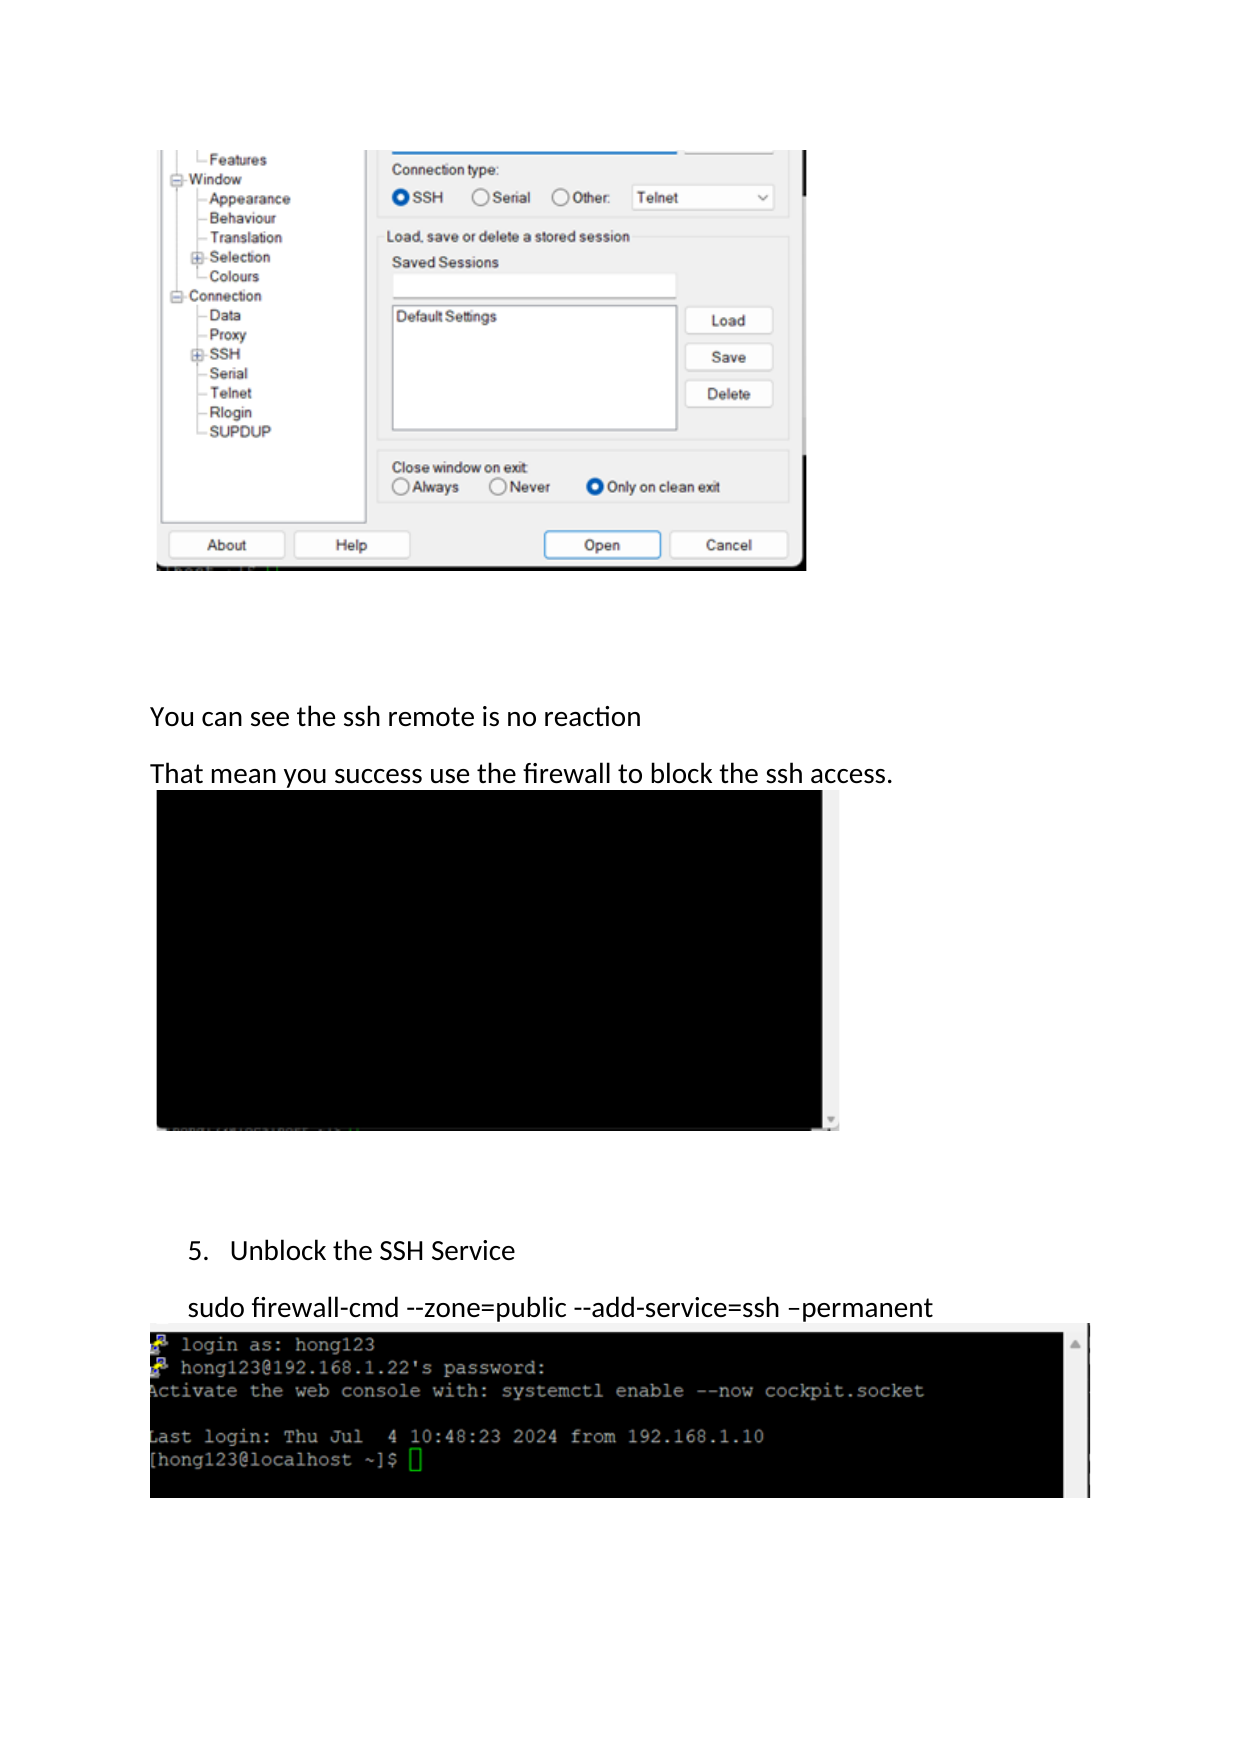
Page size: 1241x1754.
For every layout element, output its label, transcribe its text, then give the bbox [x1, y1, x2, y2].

picture [150, 1323, 1091, 1498]
text You can see the ssh remote is no reaction [150, 701, 1090, 733]
text That mean you success use the firewall to block the ssh access. [150, 758, 1090, 790]
text sudo firewall-cmd --zone=public --add-service=ssh –permanent [187, 1292, 1090, 1323]
picture [156, 790, 840, 1131]
picture [156, 150, 807, 571]
text 5. Unblock the SSH Service [187, 1235, 1090, 1267]
